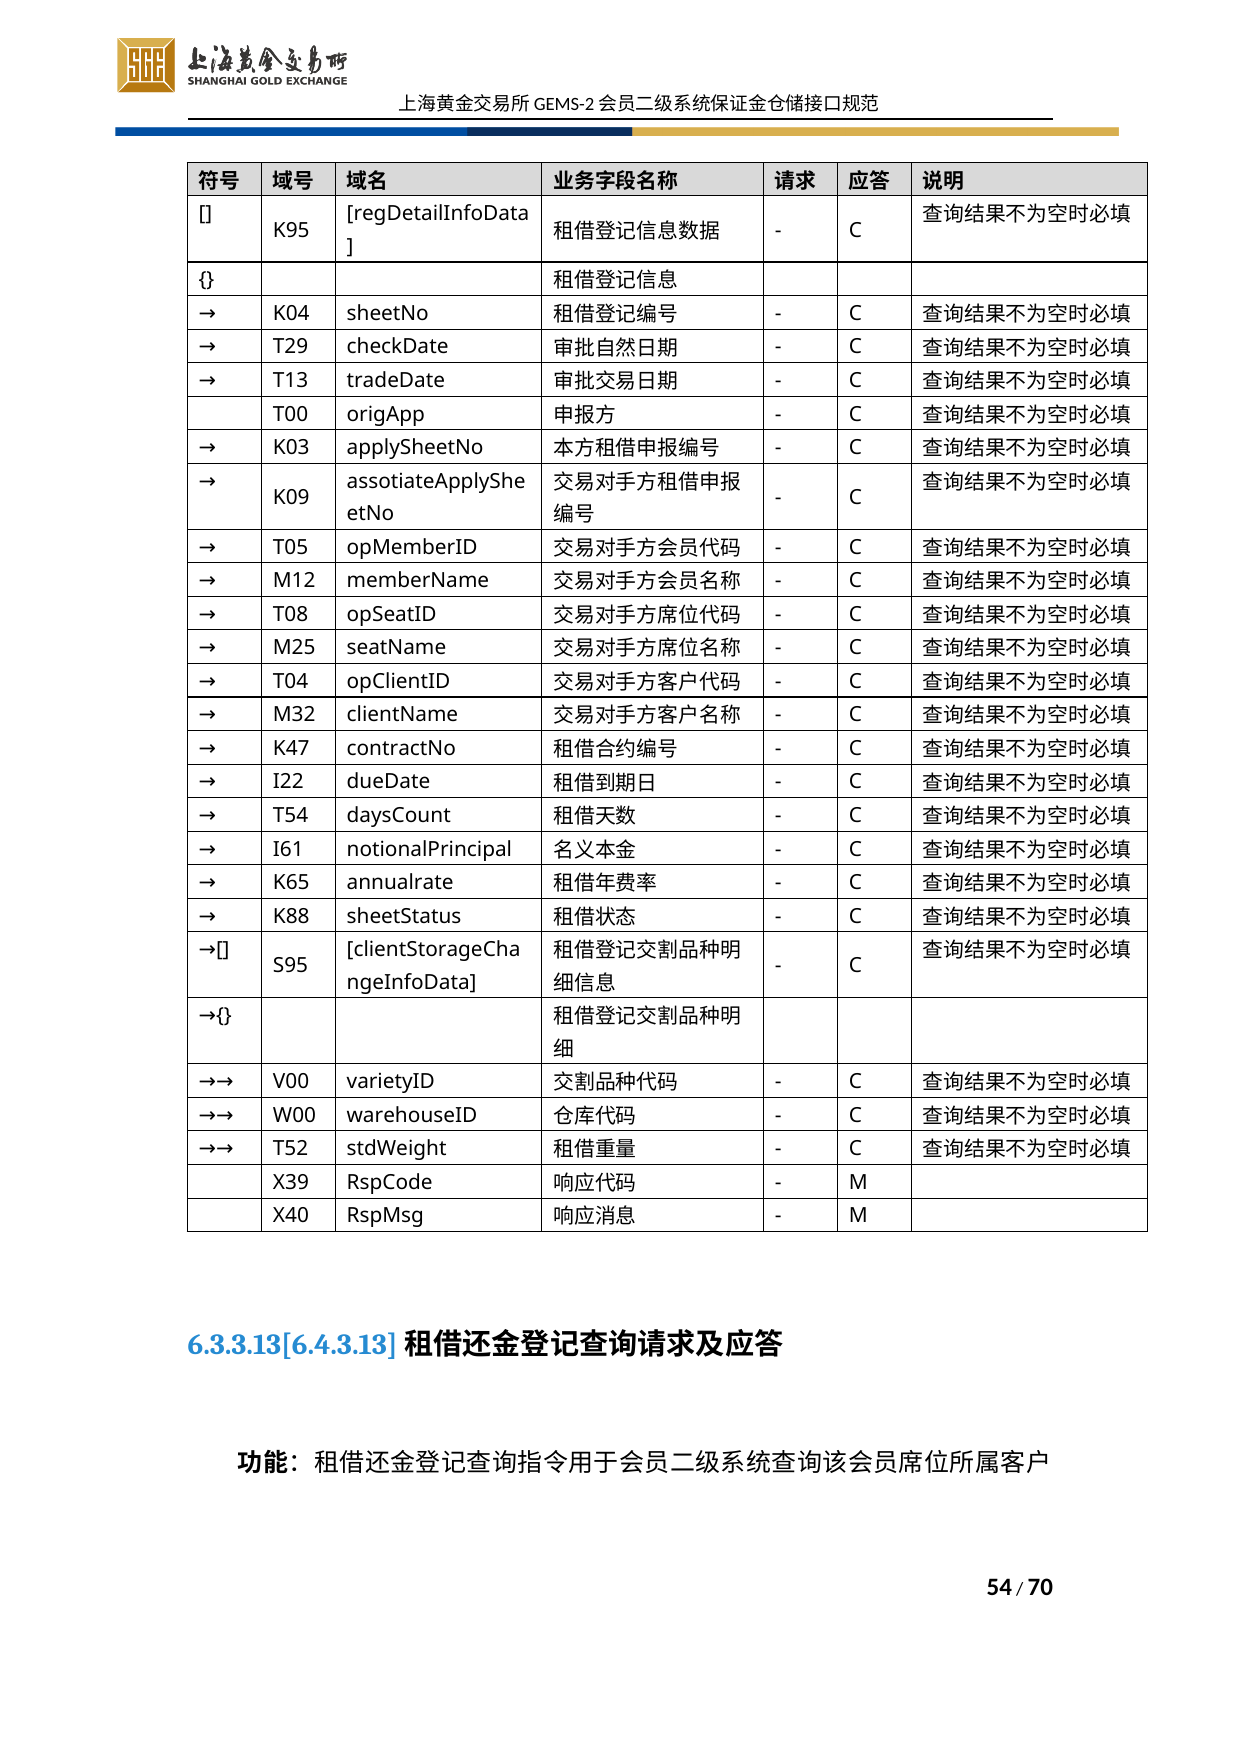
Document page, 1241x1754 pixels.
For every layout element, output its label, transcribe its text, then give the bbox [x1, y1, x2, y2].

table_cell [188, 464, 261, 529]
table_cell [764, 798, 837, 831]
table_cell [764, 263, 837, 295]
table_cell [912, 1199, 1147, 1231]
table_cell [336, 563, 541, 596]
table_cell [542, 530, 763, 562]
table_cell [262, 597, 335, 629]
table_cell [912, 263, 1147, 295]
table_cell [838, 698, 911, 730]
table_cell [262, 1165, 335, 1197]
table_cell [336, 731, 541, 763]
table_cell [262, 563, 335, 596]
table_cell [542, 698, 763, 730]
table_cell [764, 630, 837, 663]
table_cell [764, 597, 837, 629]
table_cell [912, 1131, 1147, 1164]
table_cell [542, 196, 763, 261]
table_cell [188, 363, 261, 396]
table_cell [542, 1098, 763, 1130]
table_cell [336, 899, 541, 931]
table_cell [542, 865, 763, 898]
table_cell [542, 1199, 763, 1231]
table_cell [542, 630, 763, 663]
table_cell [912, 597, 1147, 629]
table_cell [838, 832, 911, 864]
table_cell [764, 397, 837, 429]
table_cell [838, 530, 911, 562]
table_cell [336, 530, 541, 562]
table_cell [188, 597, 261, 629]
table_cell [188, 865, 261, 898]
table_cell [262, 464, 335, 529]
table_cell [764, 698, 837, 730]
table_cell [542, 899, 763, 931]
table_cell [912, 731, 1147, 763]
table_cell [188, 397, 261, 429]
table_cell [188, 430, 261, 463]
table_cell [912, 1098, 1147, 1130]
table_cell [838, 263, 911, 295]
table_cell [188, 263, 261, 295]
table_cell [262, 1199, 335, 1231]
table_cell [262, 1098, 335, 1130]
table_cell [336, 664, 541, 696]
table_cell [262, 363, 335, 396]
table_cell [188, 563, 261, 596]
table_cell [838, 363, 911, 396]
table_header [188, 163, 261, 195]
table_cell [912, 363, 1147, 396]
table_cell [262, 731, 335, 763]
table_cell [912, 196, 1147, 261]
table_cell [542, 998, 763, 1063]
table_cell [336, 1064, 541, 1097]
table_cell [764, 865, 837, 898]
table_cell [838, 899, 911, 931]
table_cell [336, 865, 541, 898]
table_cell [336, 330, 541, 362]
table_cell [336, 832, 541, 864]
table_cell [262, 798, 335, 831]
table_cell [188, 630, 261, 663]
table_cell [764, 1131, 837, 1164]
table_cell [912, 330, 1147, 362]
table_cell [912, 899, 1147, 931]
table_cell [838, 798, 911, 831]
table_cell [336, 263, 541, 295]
picture [115, 38, 1119, 136]
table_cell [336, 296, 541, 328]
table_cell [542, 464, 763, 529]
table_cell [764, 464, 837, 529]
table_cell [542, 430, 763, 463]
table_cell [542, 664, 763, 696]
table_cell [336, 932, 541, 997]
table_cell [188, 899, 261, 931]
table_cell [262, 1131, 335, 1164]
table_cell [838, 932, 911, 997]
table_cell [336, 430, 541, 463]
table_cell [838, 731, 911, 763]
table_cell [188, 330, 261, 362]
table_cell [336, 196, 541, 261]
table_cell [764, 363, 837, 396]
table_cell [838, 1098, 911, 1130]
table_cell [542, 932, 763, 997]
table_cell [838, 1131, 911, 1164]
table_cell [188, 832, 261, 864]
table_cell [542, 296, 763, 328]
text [187, 1428, 1053, 1493]
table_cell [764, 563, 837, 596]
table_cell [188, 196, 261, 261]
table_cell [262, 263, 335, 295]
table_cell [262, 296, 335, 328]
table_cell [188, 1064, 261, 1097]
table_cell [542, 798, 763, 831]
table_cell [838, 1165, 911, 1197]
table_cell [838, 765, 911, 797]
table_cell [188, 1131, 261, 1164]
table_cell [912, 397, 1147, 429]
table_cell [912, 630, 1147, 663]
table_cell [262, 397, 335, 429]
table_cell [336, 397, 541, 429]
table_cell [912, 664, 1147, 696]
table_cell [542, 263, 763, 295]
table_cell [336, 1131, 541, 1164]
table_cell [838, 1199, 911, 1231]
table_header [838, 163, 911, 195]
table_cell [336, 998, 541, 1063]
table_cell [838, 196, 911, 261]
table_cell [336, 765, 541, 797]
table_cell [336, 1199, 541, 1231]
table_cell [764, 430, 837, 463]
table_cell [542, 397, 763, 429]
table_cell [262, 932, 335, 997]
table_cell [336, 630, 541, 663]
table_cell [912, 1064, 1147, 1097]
subtitle 租借还金登记查询请求及应答 [187, 1309, 1053, 1374]
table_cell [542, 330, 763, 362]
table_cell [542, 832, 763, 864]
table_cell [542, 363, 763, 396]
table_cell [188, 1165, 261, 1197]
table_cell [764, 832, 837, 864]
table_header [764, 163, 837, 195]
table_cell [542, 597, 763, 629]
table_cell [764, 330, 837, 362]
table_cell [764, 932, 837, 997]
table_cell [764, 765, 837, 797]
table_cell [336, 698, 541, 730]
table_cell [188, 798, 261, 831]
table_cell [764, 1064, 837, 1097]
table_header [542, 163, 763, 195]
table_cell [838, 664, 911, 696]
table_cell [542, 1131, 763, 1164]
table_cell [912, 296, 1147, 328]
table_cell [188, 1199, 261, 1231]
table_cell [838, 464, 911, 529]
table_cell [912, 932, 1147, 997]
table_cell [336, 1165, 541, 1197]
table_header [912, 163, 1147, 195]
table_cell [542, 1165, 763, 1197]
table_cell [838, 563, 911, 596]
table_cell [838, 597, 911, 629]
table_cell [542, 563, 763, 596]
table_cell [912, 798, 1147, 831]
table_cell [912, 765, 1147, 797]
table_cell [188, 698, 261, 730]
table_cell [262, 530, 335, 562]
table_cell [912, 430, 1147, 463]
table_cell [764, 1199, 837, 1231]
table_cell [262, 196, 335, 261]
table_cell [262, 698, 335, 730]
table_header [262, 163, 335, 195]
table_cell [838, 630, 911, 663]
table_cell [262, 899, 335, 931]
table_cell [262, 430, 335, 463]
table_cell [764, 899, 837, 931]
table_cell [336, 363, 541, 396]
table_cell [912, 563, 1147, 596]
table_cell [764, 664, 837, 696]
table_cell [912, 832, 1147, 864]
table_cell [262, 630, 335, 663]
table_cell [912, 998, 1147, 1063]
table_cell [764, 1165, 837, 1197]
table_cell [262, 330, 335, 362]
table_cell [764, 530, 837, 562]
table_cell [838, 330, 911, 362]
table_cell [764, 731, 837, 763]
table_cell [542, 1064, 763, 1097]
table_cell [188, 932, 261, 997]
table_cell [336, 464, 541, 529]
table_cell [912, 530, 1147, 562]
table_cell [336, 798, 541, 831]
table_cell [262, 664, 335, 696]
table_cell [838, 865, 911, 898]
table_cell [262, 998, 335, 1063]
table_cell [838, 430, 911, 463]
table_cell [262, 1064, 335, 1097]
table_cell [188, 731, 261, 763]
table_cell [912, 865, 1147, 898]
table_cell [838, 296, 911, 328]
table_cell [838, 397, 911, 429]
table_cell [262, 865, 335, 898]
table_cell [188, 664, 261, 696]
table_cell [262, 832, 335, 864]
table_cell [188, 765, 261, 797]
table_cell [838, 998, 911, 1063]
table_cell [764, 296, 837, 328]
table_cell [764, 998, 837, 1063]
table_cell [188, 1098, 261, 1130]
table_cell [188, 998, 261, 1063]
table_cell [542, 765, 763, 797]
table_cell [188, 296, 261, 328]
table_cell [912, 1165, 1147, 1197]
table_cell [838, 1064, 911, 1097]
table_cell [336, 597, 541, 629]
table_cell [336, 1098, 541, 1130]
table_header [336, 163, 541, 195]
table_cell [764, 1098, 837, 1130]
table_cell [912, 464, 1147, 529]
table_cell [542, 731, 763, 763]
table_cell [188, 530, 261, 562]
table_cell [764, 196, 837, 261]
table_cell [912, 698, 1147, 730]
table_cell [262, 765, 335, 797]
